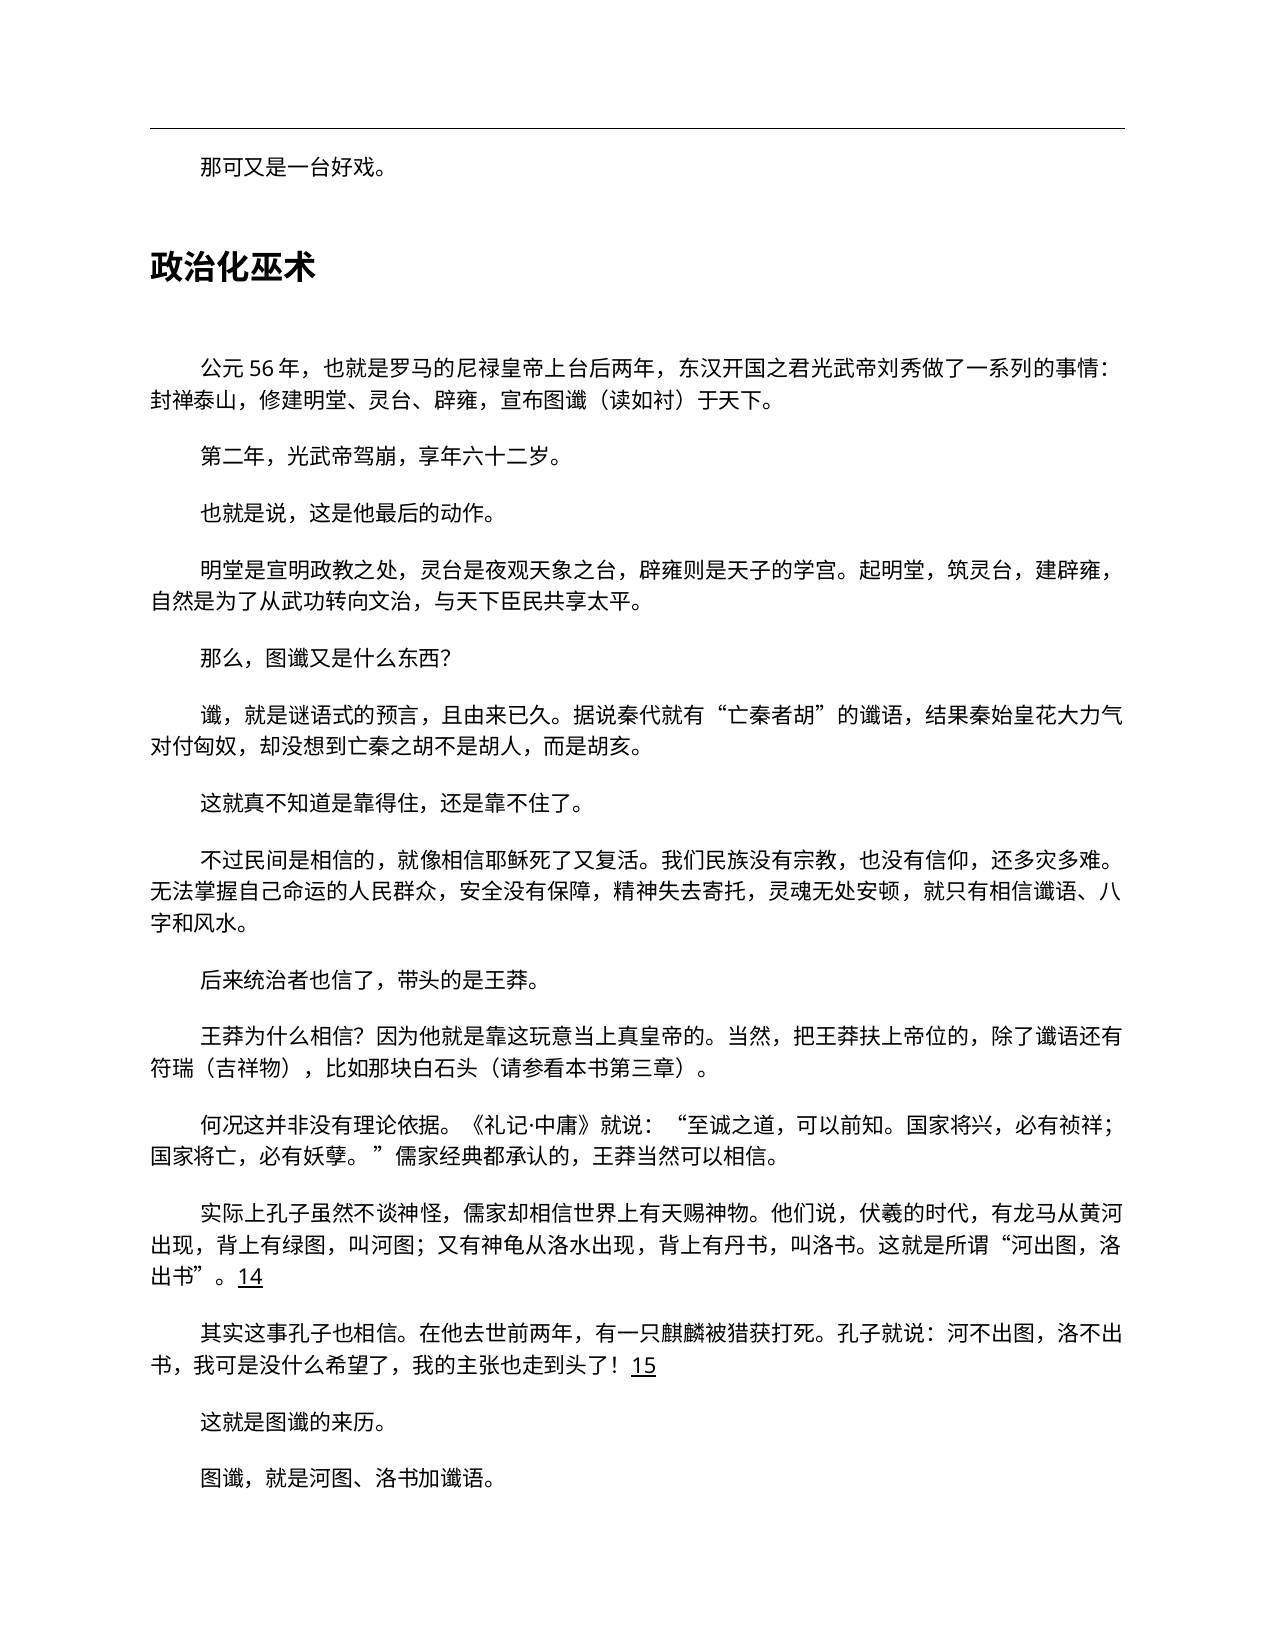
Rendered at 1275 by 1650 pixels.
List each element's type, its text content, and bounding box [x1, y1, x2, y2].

text 后来统治者也信了，带头的是王莽。 [150, 963, 1125, 994]
text 不过民间是相信的，就像相信耶稣死了又复活。我们民族没有宗教，也没有信仰，还多灾多难。无法掌握自己命运的人民群众，安全没有保障，精神失去寄托，灵魂无处安顿，就只有相信谶语、八字和风水。 [150, 843, 1125, 938]
text 那么，图谶又是什么东西？ [150, 641, 1125, 673]
text 也就是说，这是他最后的动作。 [150, 496, 1125, 528]
text 第二年，光武帝驾崩，享年六十二岁。 [150, 439, 1125, 471]
text 这就是图谶的来历。 [150, 1404, 1125, 1436]
text 其实这事孔子也相信。在他去世前两年，有一只麒麟被猎获打死。孔子就说：河不出图，洛不出书，我可是没什么希望了，我的主张也走到头了！15 [150, 1316, 1125, 1379]
text 实际上孔子虽然不谈神怪，儒家却相信世界上有天赐神物。他们说，伏羲的时代，有龙马从黄河出现，背上有绿图，叫河图；又有神龟从洛水出现，背上有丹书，叫洛书。这就是所谓“河出图，洛出书”。14 [150, 1196, 1125, 1291]
text 公元56年，也就是罗马的尼禄皇帝上台后两年，东汉开国之君光武帝刘秀做了一系列的事情：封禅泰山，修建明堂、灵台、辟雍，宣布图谶（读如衬）于天下。 [150, 351, 1125, 414]
text 这就真不知道是靠得住，还是靠不住了。 [150, 786, 1125, 818]
text 明堂是宣明政教之处，灵台是夜观天象之台，辟雍则是天子的学宫。起明堂，筑灵台，建辟雍，自然是为了从武功转向文治，与天下臣民共享太平。 [150, 553, 1125, 616]
text 王莽为什么相信？因为他就是靠这玩意当上真皇帝的。当然，把王莽扶上帝位的，除了谶语还有符瑞（吉祥物），比如那块白石头（请参看本书第三章）。 [150, 1019, 1125, 1083]
text 谶，就是谜语式的预言，且由来已久。据说秦代就有“亡秦者胡”的谶语，结果秦始皇花大力气对付匈奴，却没想到亡秦之胡不是胡人，而是胡亥。 [150, 698, 1125, 761]
text 何况这并非没有理论依据。《礼记·中庸》就说：“至诚之道，可以前知。国家将兴，必有祯祥；国家将亡，必有妖孽。 ”儒家经典都承认的，王莽当然可以相信。 [150, 1108, 1125, 1171]
text 那可又是一台好戏。 [150, 150, 1125, 182]
text 图谶，就是河图、洛书加谶语。 [150, 1461, 1125, 1493]
subtitle 政治化巫术 [150, 240, 1125, 289]
